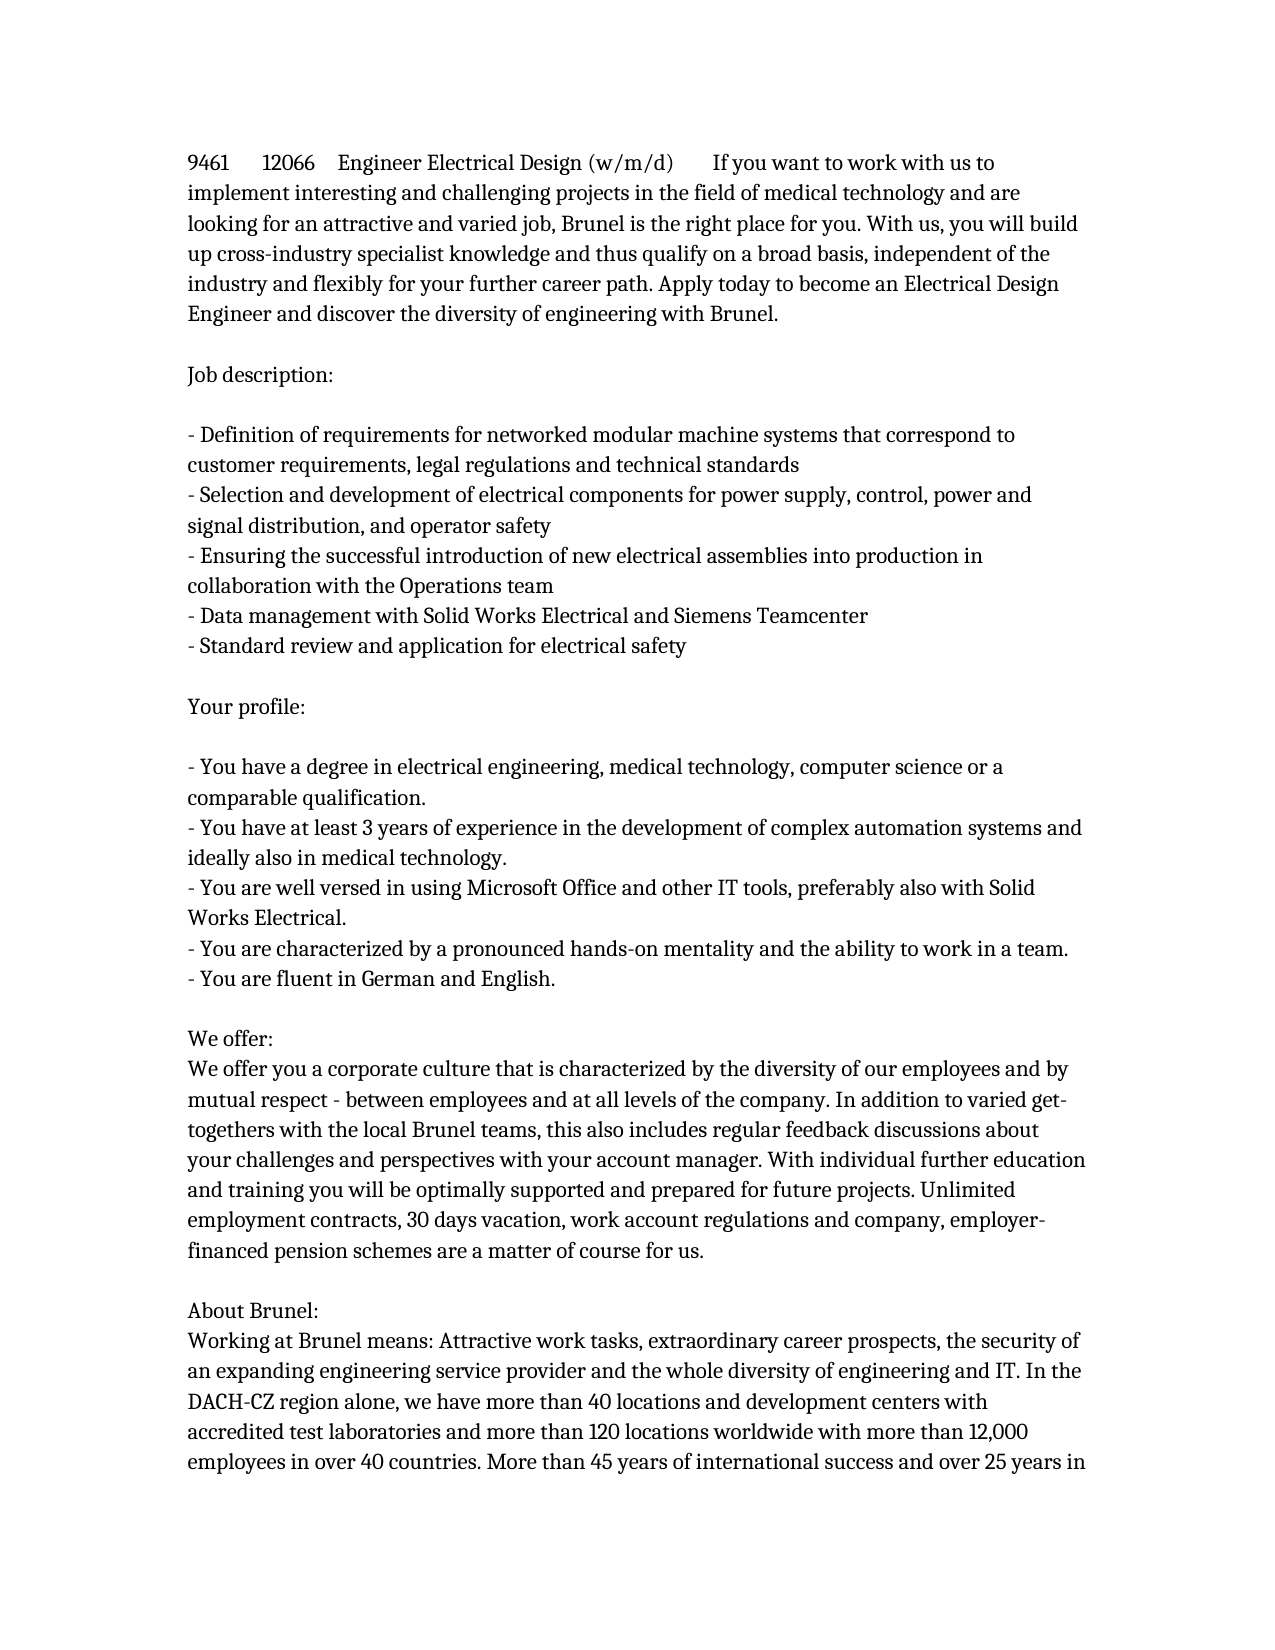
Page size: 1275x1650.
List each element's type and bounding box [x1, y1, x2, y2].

text [187, 150, 1087, 1475]
